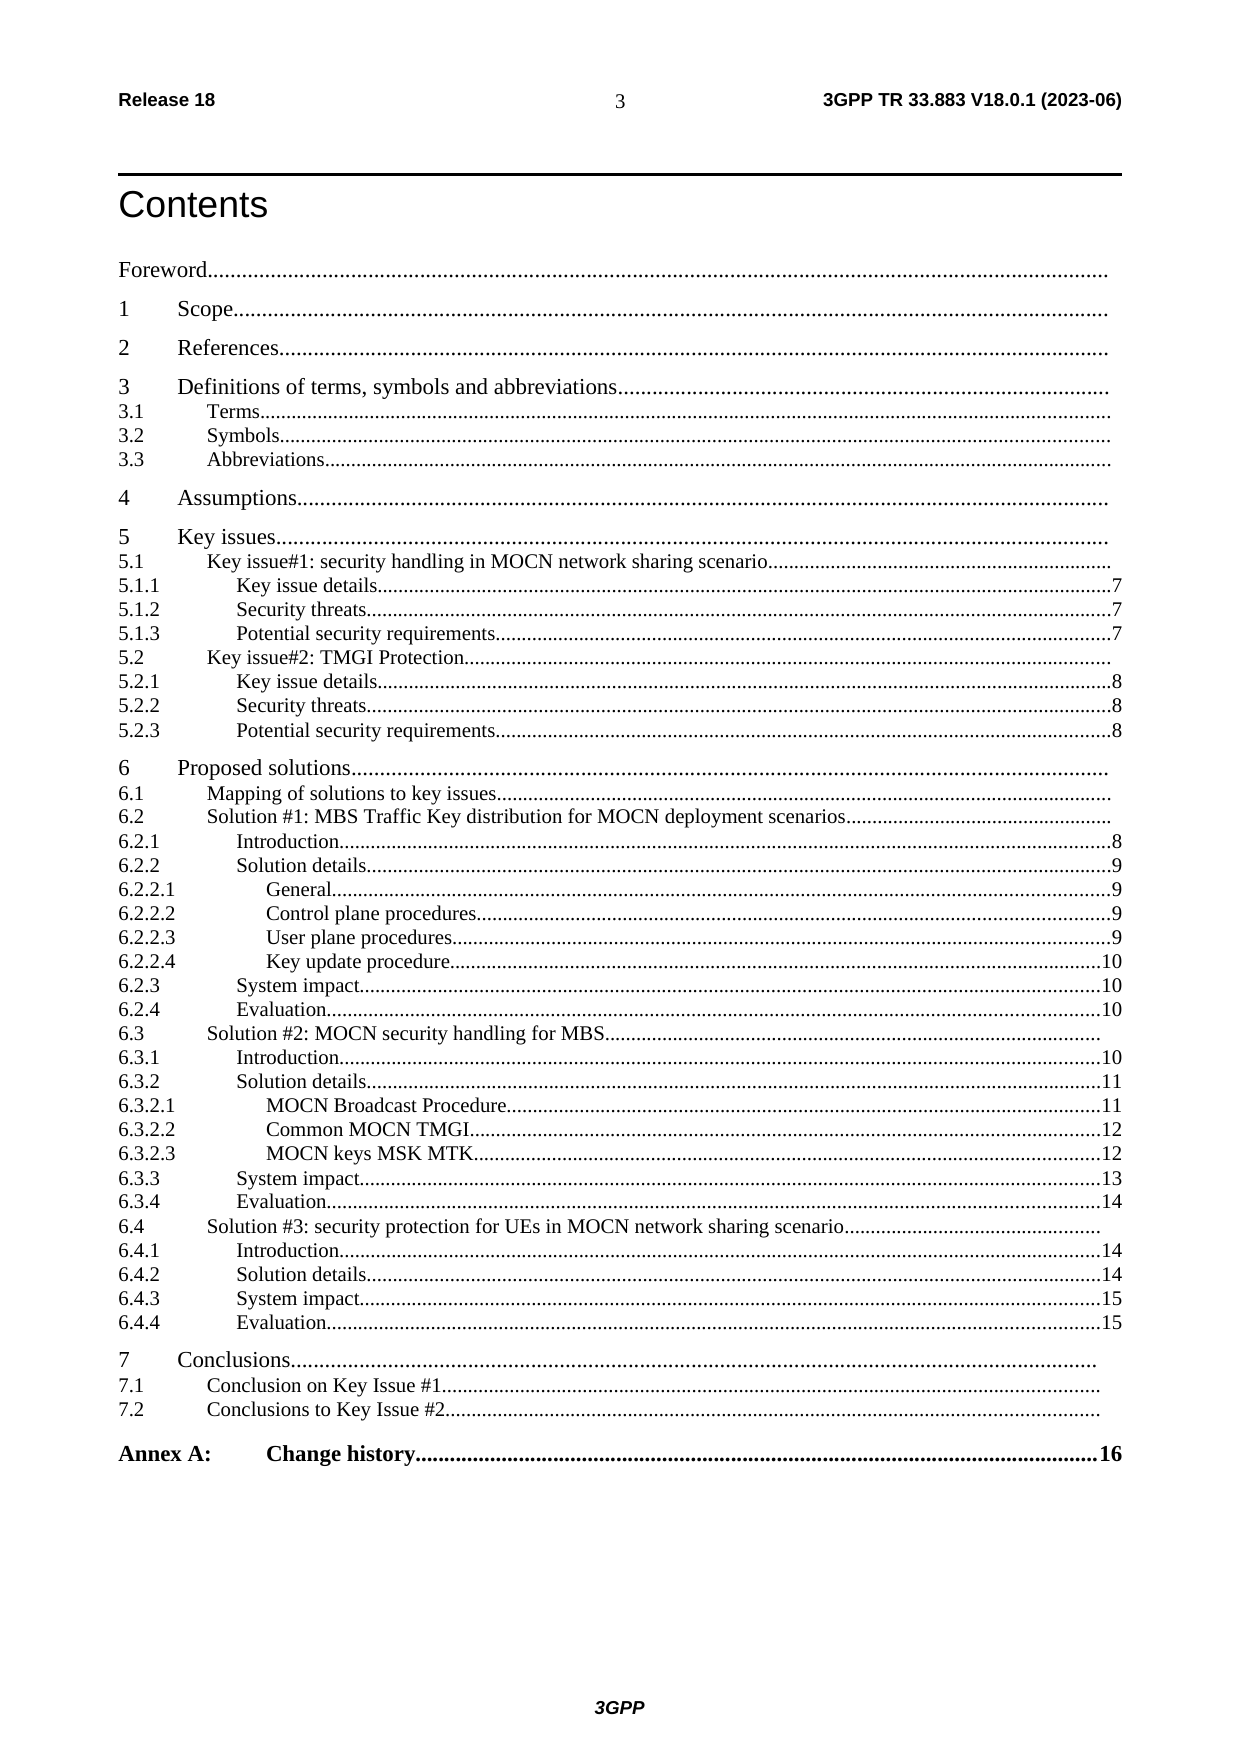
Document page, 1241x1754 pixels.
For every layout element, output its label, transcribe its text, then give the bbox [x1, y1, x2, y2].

text 1 Scope 6 [118, 295, 1078, 321]
text 5 Key issues 7 [118, 523, 1078, 549]
text 6.2.3 System impact 10 [118, 973, 1122, 997]
text 2 References 6 [118, 334, 1078, 360]
text 6.2 Solution #1: MBS Traffic Key distribution for MOCN deployment scenarios 8 [118, 804, 1078, 828]
text 6.3.2.1 MOCN Broadcast Procedure 11 [118, 1093, 1122, 1117]
text 5.1.1 Key issue details 7 [118, 573, 1122, 597]
text 5.1 Key issue#1: security handling in MOCN network sharing scenario 7 [118, 549, 1078, 573]
text 6.4.2 Solution details 14 [118, 1262, 1122, 1286]
text Foreword 4 [118, 256, 1078, 283]
text 6.3.2.3 MOCN keys MSK MTK 12 [118, 1141, 1122, 1165]
text 5.1.3 Potential security requirements 7 [118, 621, 1122, 645]
text Contents [118, 176, 1122, 225]
text 6.2.2.1 General 9 [118, 877, 1122, 901]
text 6.3 Solution #2: MOCN security handling for MBS 10 [118, 1021, 1078, 1045]
text 6.4.1 Introduction 14 [118, 1238, 1122, 1262]
text 6.4.3 System impact 15 [118, 1286, 1122, 1310]
text 6 Proposed solutions 8 [118, 754, 1078, 780]
text 6.3.1 Introduction 10 [118, 1045, 1122, 1069]
text 6.4 Solution #3: security protection for UEs in MOCN network sharing scenario 14 [118, 1213, 1078, 1238]
text 6.2.1 Introduction 8 [118, 828, 1122, 853]
text 7 Conclusions 15 [118, 1346, 1078, 1373]
text 7.1 Conclusion on Key Issue #1 15 [118, 1373, 1078, 1397]
text 5.1.2 Security threats 7 [118, 597, 1122, 621]
text 5.2 Key issue#2: TMGI Protection 8 [118, 645, 1078, 669]
text 6.4.4 Evaluation 15 [118, 1310, 1122, 1334]
text 6.3.3 System impact 13 [118, 1165, 1122, 1189]
text 3.2 Symbols 6 [118, 423, 1078, 447]
text 6.3.2 Solution details 11 [118, 1069, 1122, 1093]
text Annex A: Change history 16 [118, 1439, 1122, 1466]
text 6.2.2.3 User plane procedures 9 [118, 925, 1122, 949]
text 6.2.2.4 Key update procedure 10 [118, 949, 1122, 973]
text 5.2.3 Potential security requirements 8 [118, 717, 1122, 742]
text 5.2.2 Security threats 8 [118, 693, 1122, 717]
text 6.2.2.2 Control plane procedures 9 [118, 901, 1122, 925]
text 5.2.1 Key issue details 8 [118, 669, 1122, 693]
text 3 Definitions of terms, symbols and abbreviations 6 [118, 373, 1078, 399]
text 6.2.4 Evaluation 10 [118, 997, 1122, 1021]
text 7.2 Conclusions to Key Issue #2 15 [118, 1397, 1078, 1421]
text 6.3.2.2 Common MOCN TMGI 12 [118, 1117, 1122, 1141]
text 3.3 Abbreviations 7 [118, 447, 1078, 471]
text 3.1 Terms 6 [118, 399, 1078, 423]
text 6.2.2 Solution details 9 [118, 853, 1122, 877]
text 6.1 Mapping of solutions to key issues 8 [118, 780, 1078, 804]
text 6.3.4 Evaluation 14 [118, 1189, 1122, 1213]
text 4 Assumptions 7 [118, 484, 1078, 510]
